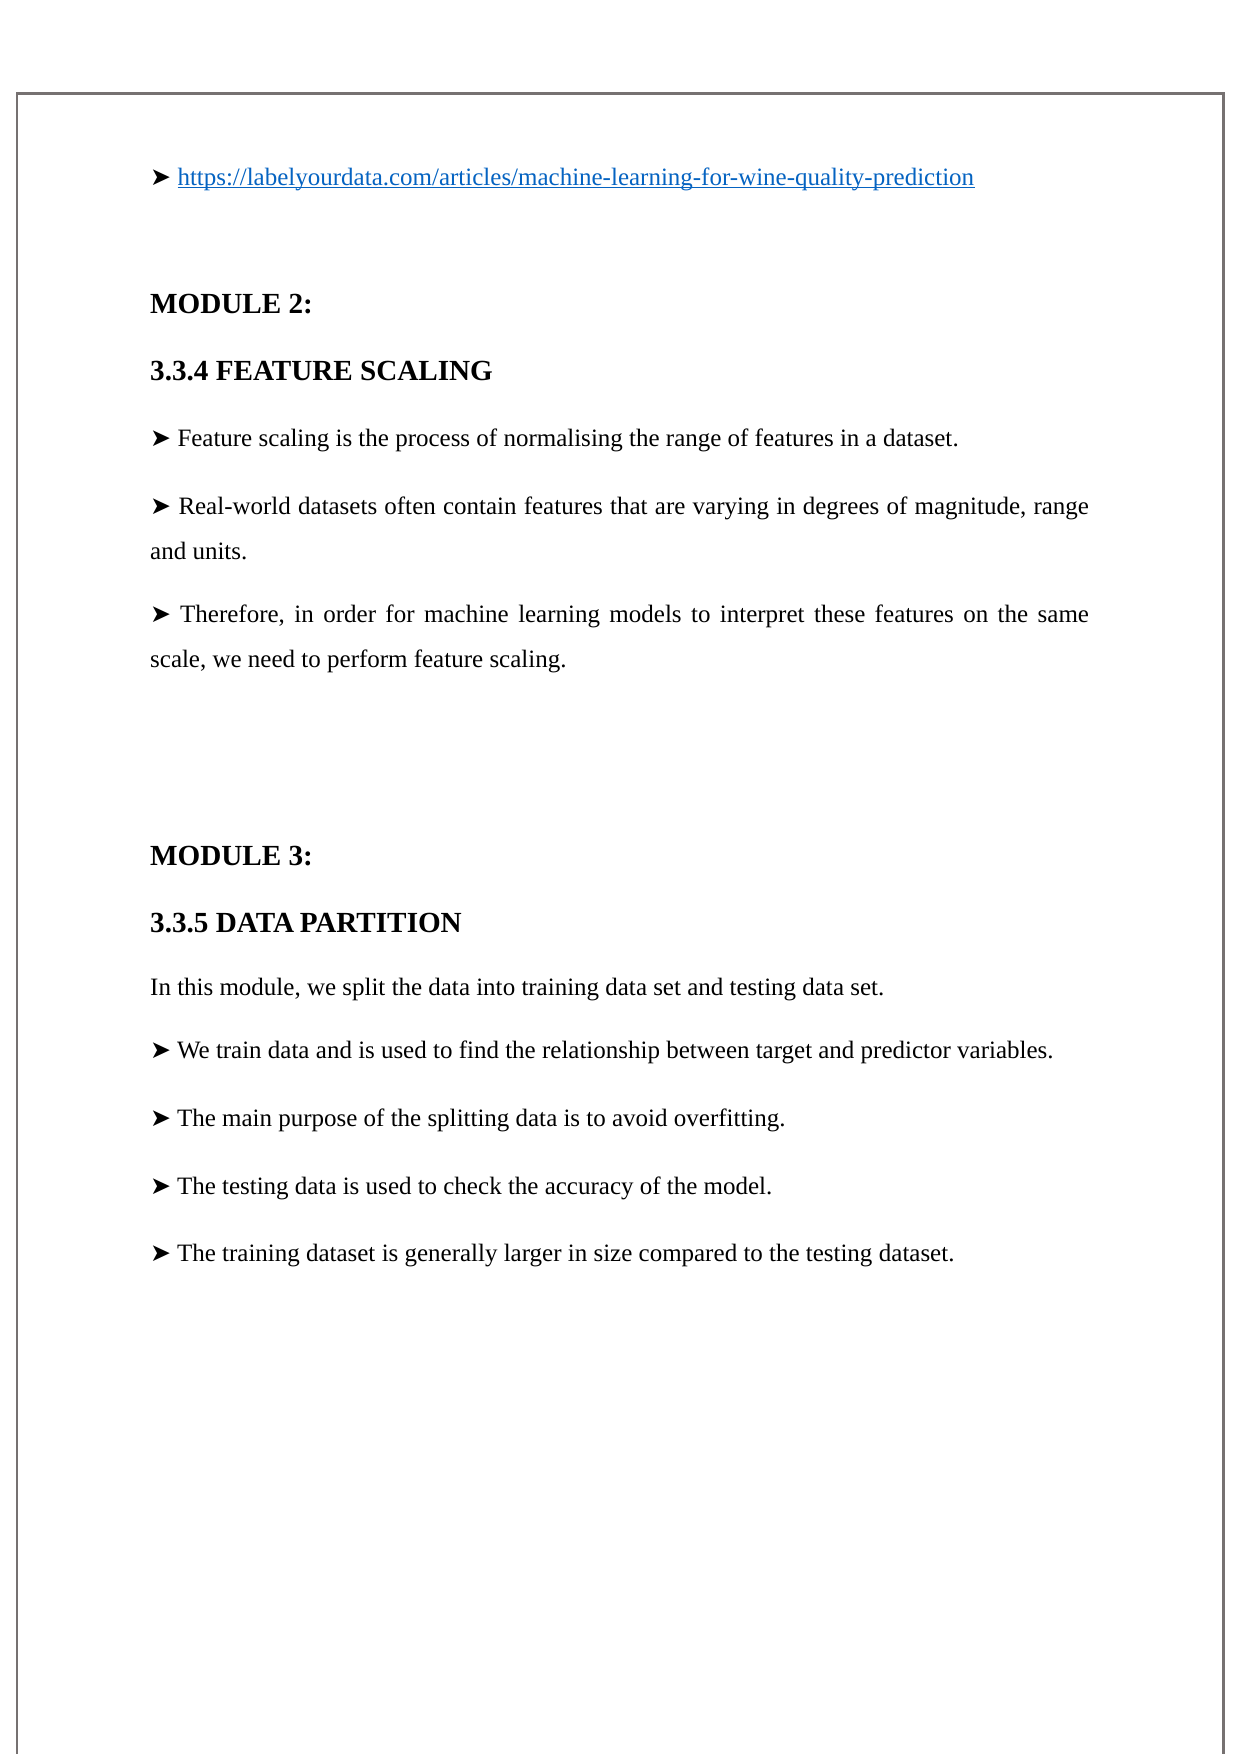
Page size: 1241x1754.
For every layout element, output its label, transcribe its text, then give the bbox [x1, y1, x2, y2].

text MODULE 3: [150, 838, 1090, 872]
text ➤ Therefore, in order for machine learning models to interpret these features on the same scale, we need to perform feature scaling. [150, 596, 1090, 673]
text ➤ The training dataset is generally larger in size compared to the testing dataset. [150, 1235, 1090, 1269]
text 3.3.5 DATA PARTITION [150, 905, 1090, 939]
text ➤ Real-world datasets often contain features that are varying in degrees of magnitude, range and units. [150, 488, 1090, 565]
text ➤ The main purpose of the splitting data is to avoid overfitting. [150, 1099, 1090, 1134]
text In this module, we split the data into training data set and testing data set. [150, 972, 1090, 1001]
text MODULE 2: [150, 286, 1090, 319]
text ➤ We train data and is used to find the relationship between target and predictor variables. [150, 1032, 1090, 1066]
text ➤ The testing data is used to check the accuracy of the model. [150, 1167, 1090, 1201]
text 3.3.4 FEATURE SCALING [150, 353, 1090, 387]
text ➤ Feature scaling is the process of normalising the range of features in a dataset. [150, 420, 1090, 454]
text ➤ https://labelyourdata.com/articles/machine-learning-for-wine-quality-prediction [150, 158, 1090, 193]
